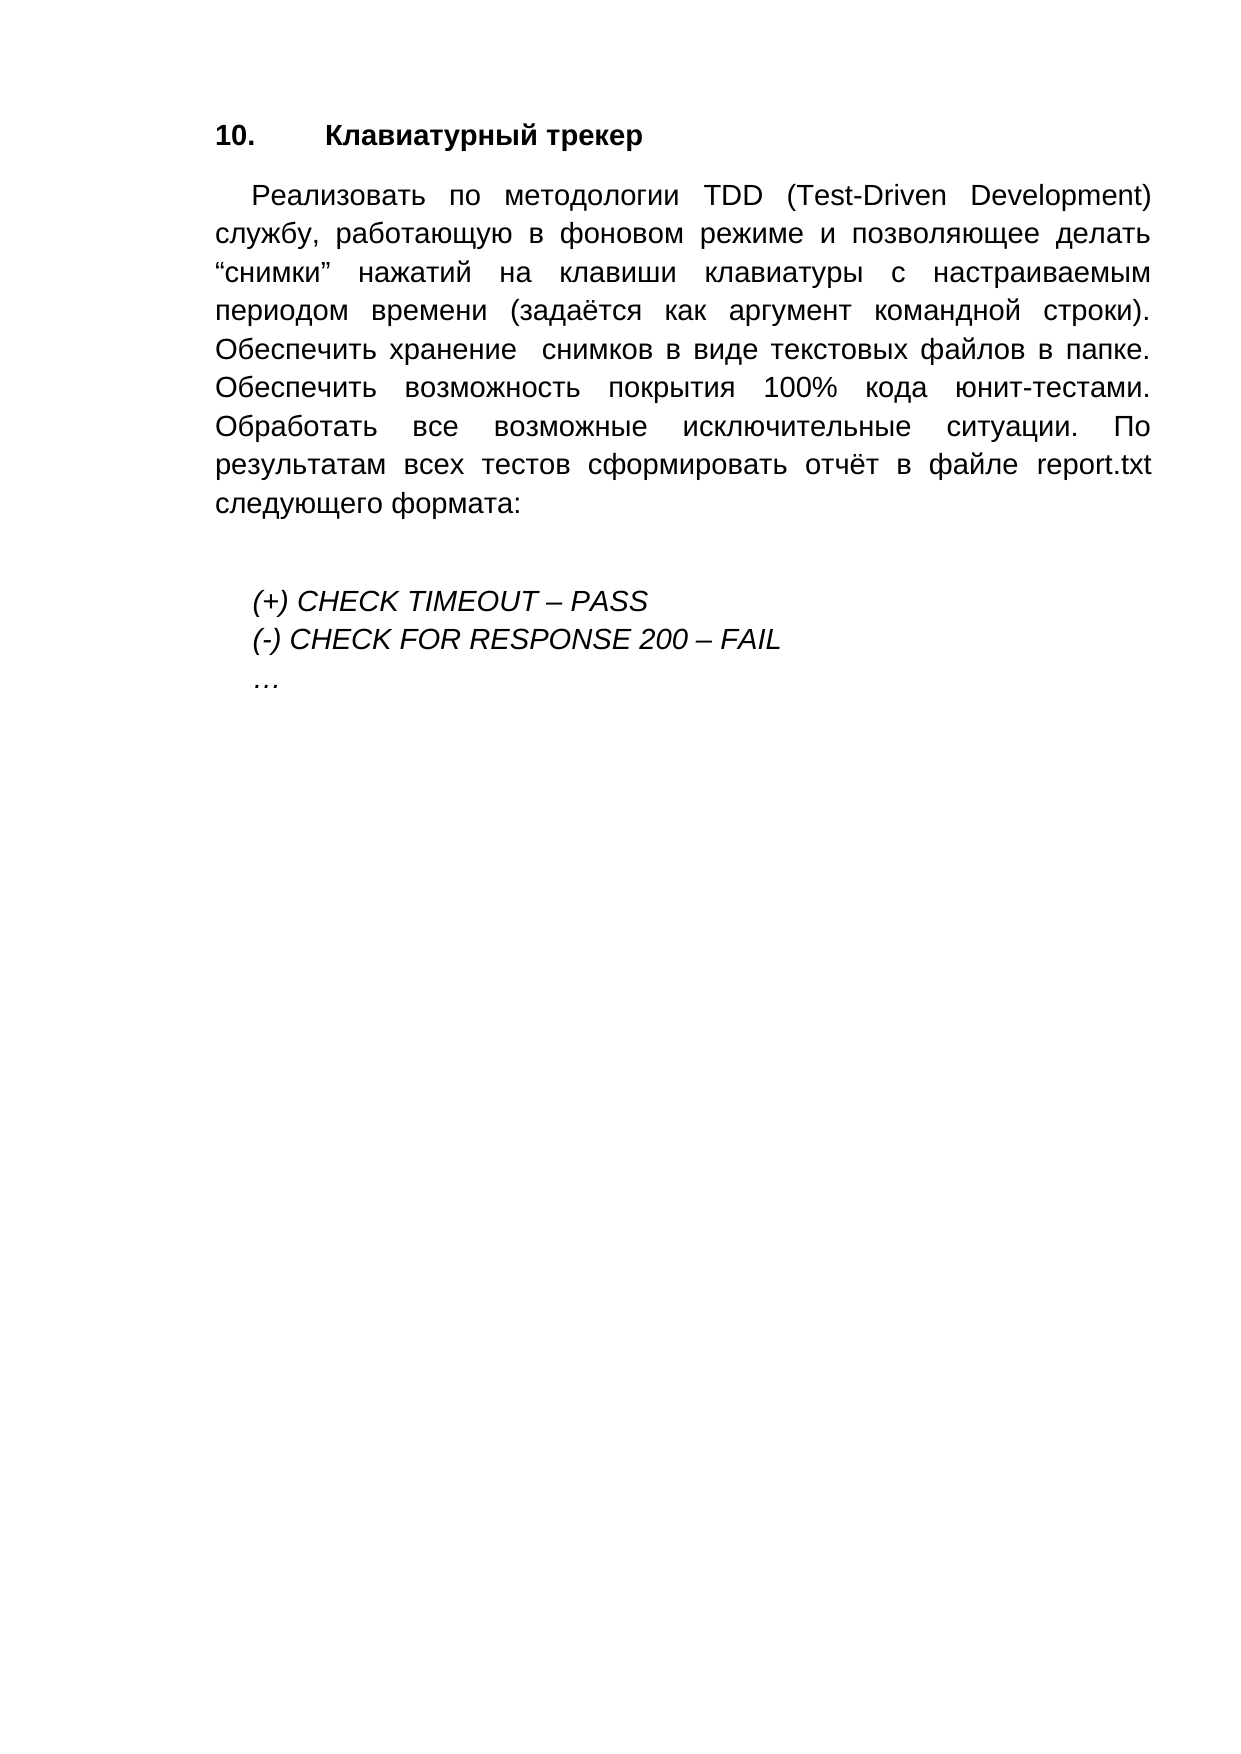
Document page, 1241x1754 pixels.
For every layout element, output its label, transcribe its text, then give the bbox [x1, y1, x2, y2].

list (+) CHECK TIMEOUT – PASS [252, 584, 1152, 617]
text Реализовать по методологии TDD (Test-Driven Development) службу, работающую в фоновом режиме и позволяющее делать “снимки” нажатий на клавиши клавиатуры с настраиваемым периодом времени (задаётся как аргумент командной строки). Обеспечить хранение снимков в виде текстовых файлов в папке. Обеспечить возможность покрытия 100% кода юнит-тестами. Обработать все возможные исключительные ситуации. По результатам всех тестов сформировать отчёт в файле report.txt следующего формата: [215, 177, 1152, 519]
list … [252, 661, 1152, 694]
list (-) CHECK FOR RESPONSE 200 – FAIL [252, 622, 1152, 656]
list Клавиатурный трекер [215, 118, 1152, 152]
